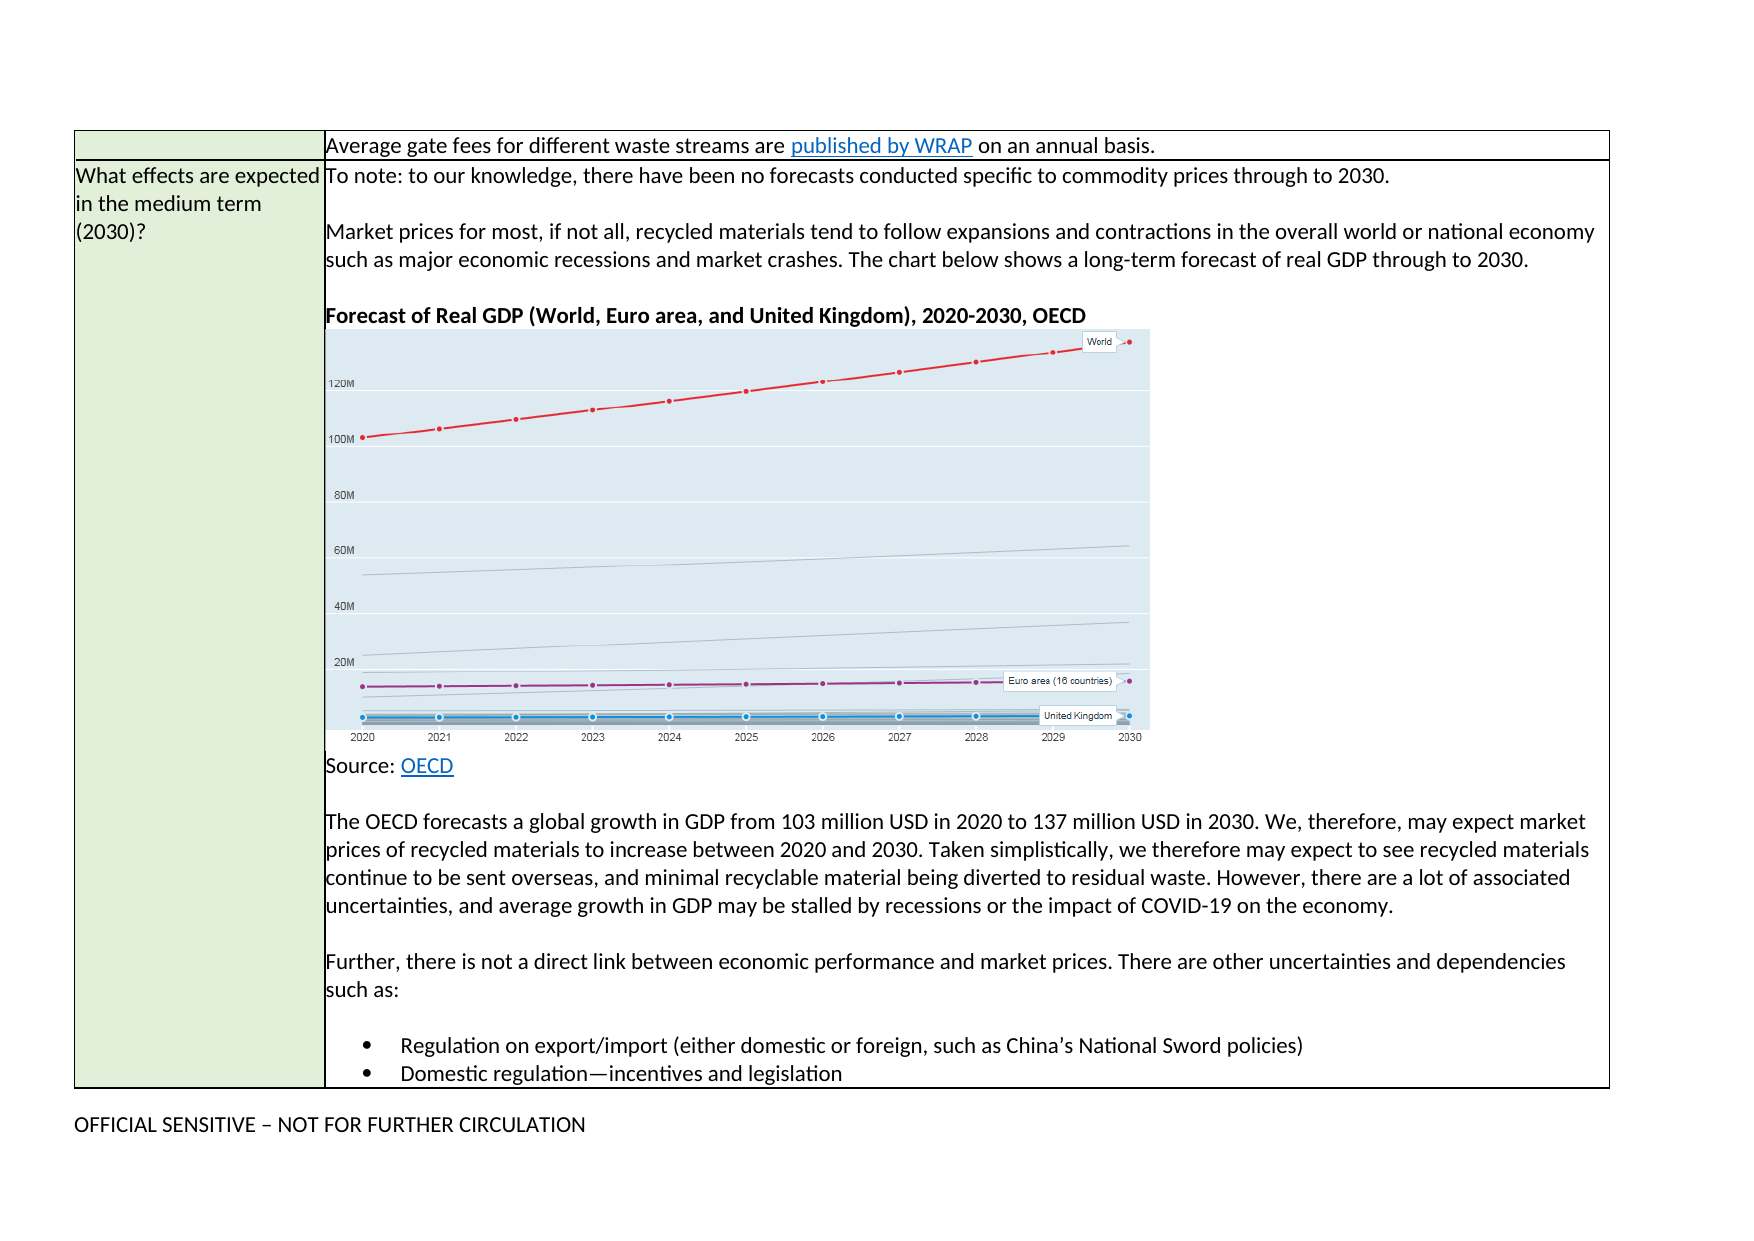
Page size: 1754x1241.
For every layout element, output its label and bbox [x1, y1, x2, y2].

picture [325, 329, 1150, 751]
table_cell [326, 161, 1609, 1087]
table_cell [75, 160, 324, 1087]
table_cell [75, 131, 324, 159]
table_cell [326, 131, 1609, 159]
